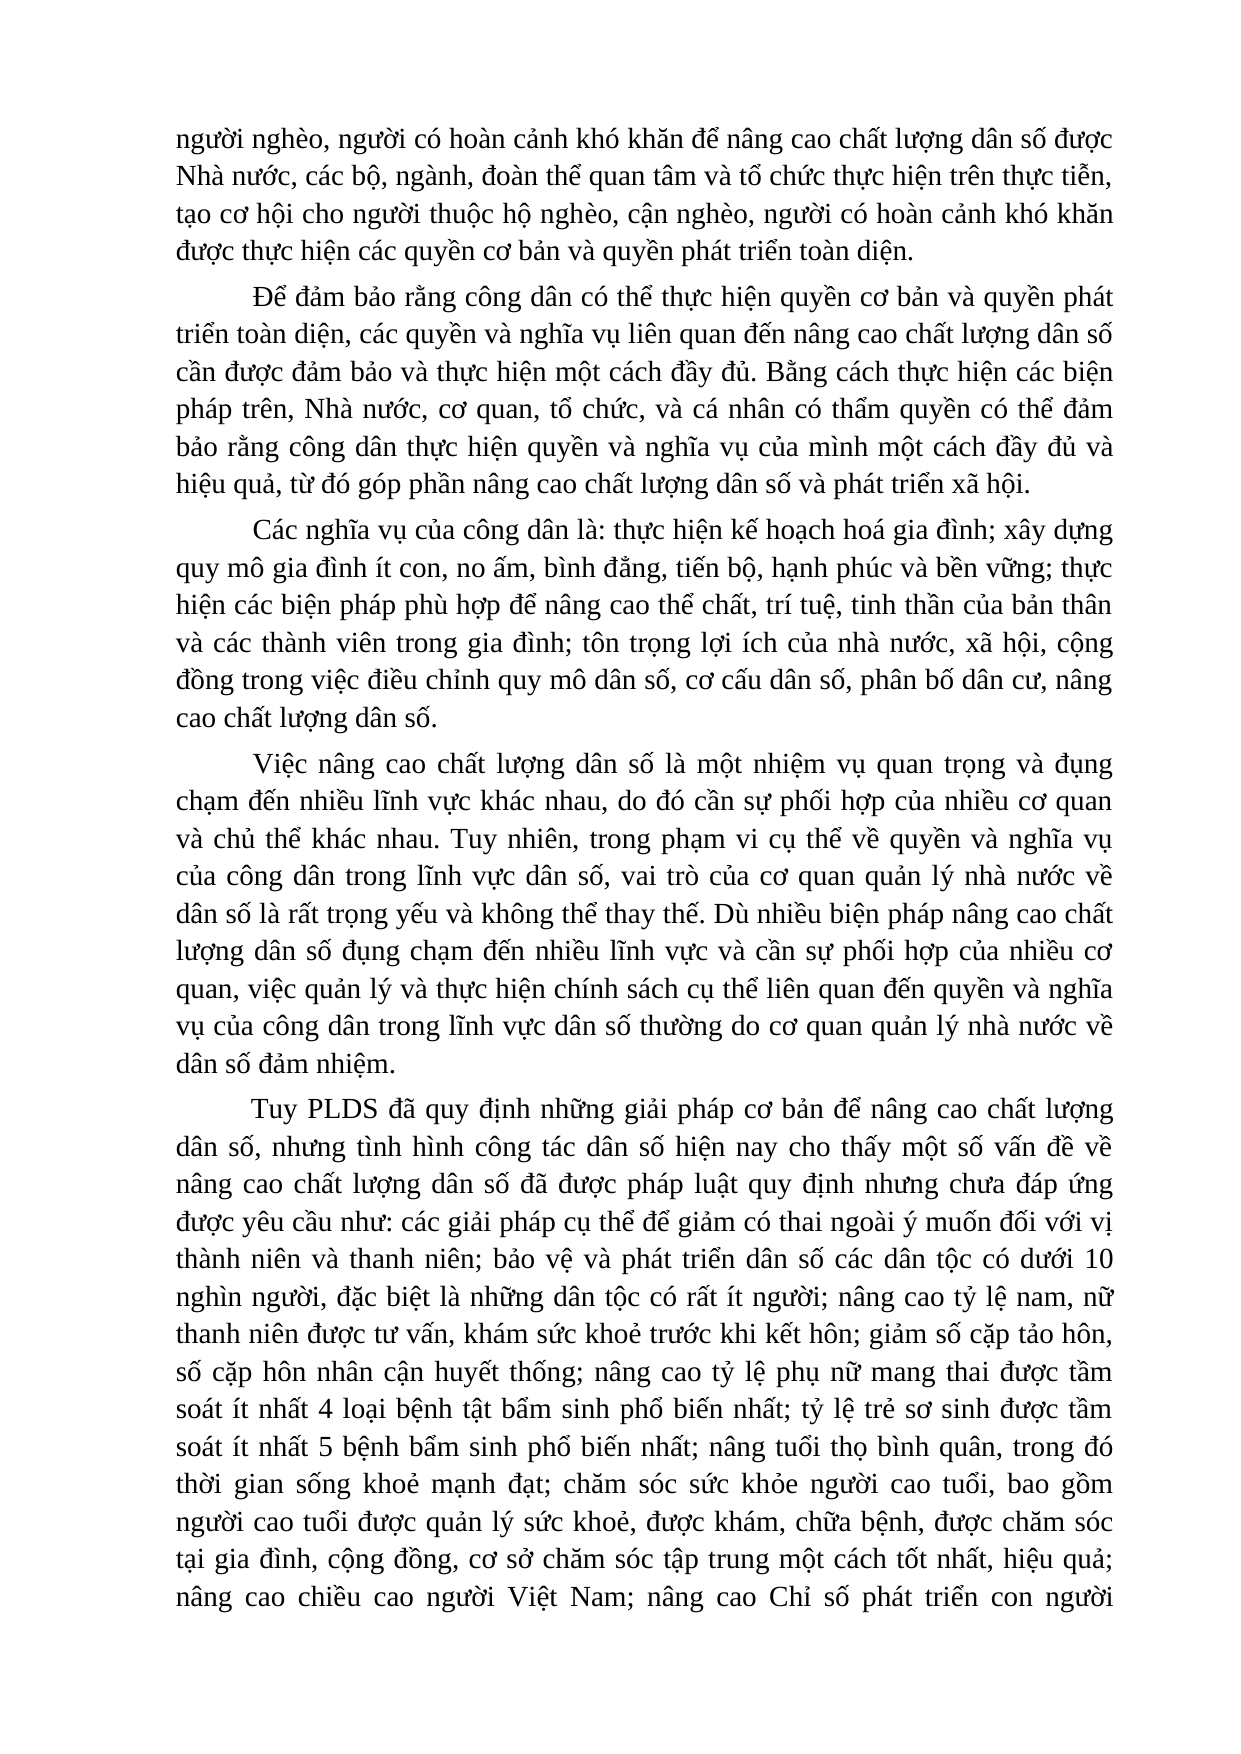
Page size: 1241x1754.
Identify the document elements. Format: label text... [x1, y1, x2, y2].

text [176, 1089, 1114, 1614]
text Các nghĩa vụ của công dân là: thực hiện kế hoạch hoá gia đình; xây dựng quy mô gia đình ít con, no ấm, bình đẳng, tiến bộ, hạnh phúc và bền vững; thực hiện các biện pháp phù hợp để nâng cao thể chất, trí tuệ, tinh thần của bản thân và các thành viên trong gia đình; tôn trọng lợi ích của nhà nước, xã hội, cộng đồng trong việc điều chỉnh quy mô dân số, cơ cấu dân số, phân bố dân cư, nâng cao chất lượng dân số. [176, 510, 1114, 735]
text Việc nâng cao chất lượng dân số là một nhiệm vụ quan trọng và đụng chạm đến nhiều lĩnh vực khác nhau, do đó cần sự phối hợp của nhiều cơ quan và chủ thể khác nhau. Tuy nhiên, trong phạm vi cụ thể về quyền và nghĩa vụ của công dân trong lĩnh vực dân số, vai trò của cơ quan quản lý nhà nước về dân số là rất trọng yếu và không thể thay thế. Dù nhiều biện pháp nâng cao chất lượng dân số đụng chạm đến nhiều lĩnh vực và cần sự phối hợp của nhiều cơ quan, việc quản lý và thực hiện chính sách cụ thể liên quan đến quyền và nghĩa vụ của công dân trong lĩnh vực dân số thường do cơ quan quản lý nhà nước về dân số đảm nhiệm. [176, 743, 1114, 1081]
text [176, 118, 1114, 268]
text Để đảm bảo rằng công dân có thể thực hiện quyền cơ bản và quyền phát triển toàn diện, các quyền và nghĩa vụ liên quan đến nâng cao chất lượng dân số cần được đảm bảo và thực hiện một cách đầy đủ. Bằng cách thực hiện các biện pháp trên, Nhà nước, cơ quan, tổ chức, và cá nhân có thẩm quyền có thể đảm bảo rằng công dân thực hiện quyền và nghĩa vụ của mình một cách đầy đủ và hiệu quả, từ đó góp phần nâng cao chất lượng dân số và phát triển xã hội. [176, 276, 1114, 501]
